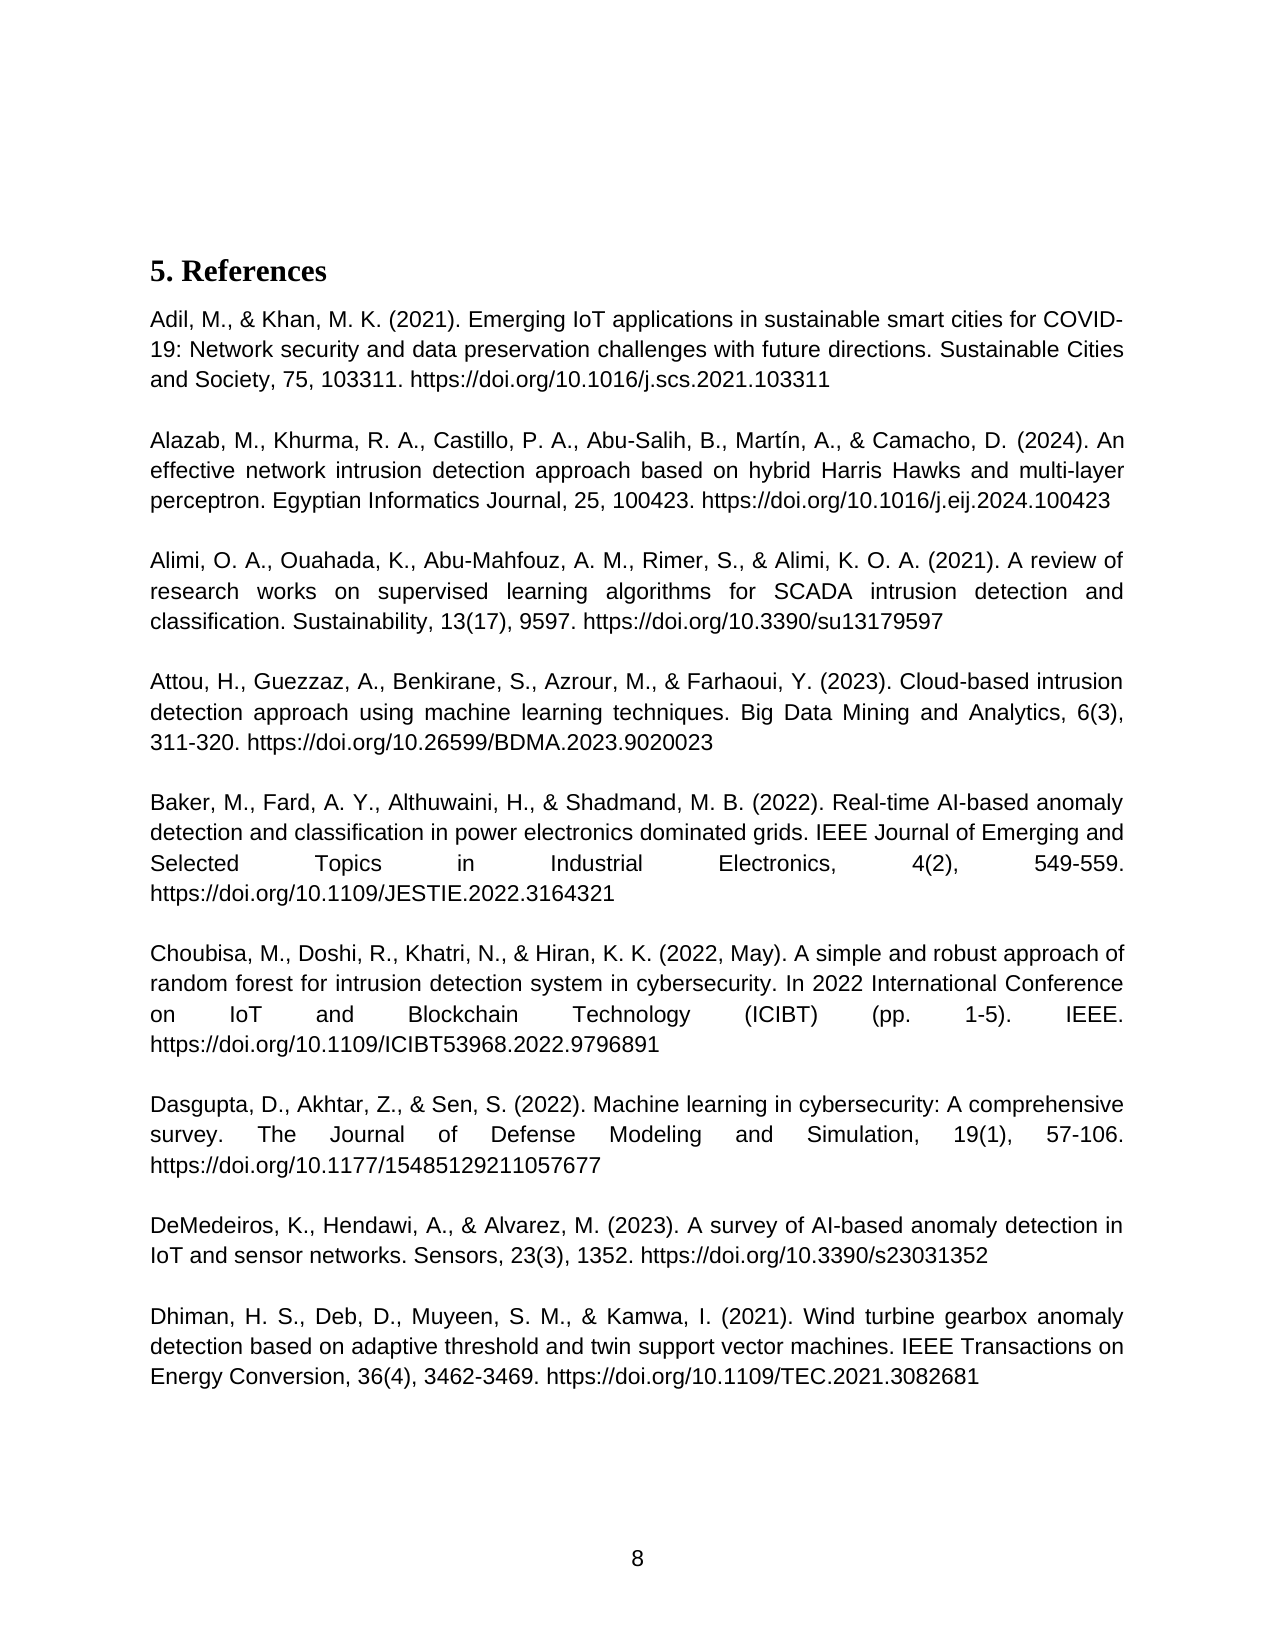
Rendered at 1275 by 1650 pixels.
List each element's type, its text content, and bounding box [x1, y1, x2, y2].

text Adil, M., & Khan, M. K. (2021). Emerging IoT applications in sustainable smart cities for COVID-19: Network security and data preservation challenges with future directions. Sustainable Cities and Society, 75, 103311. https://doi.org/10.1016/j.scs.2021.103311 [150, 306, 1125, 393]
text Dasgupta, D., Akhtar, Z., & Sen, S. (2022). Machine learning in cybersecurity: A comprehensive survey. The Journal of Defense Modeling and Simulation, 19(1), 57-106. https://doi.org/10.1177/15485129211057677 [150, 1091, 1125, 1178]
text DeMedeiros, K., Hendawi, A., & Alvarez, M. (2023). A survey of AI-based anomaly detection in IoT and sensor networks. Sensors, 23(3), 1352. https://doi.org/10.3390/s23031352 [150, 1212, 1125, 1269]
text Alazab, M., Khurma, R. A., Castillo, P. A., Abu-Salih, B., Martín, A., & Camacho, D. (2024). An effective network intrusion detection approach based on hybrid Harris Hawks and multi-layer perceptron. Egyptian Informatics Journal, 25, 100423. https://doi.org/10.1016/j.eij.2024.100423 [150, 427, 1125, 513]
text Baker, M., Fard, A. Y., Althuwaini, H., & Shadmand, M. B. (2022). Real-time AI-based anomaly detection and classification in power electronics dominated grids. IEEE Journal of Emerging and Selected Topics in Industrial Electronics, 4(2), 549-559. https://doi.org/10.1109/JESTIE.2022.3164321 [150, 789, 1125, 906]
text Dhiman, H. S., Deb, D., Muyeen, S. M., & Kamwa, I. (2021). Wind turbine gearbox anomaly detection based on adaptive threshold and twin support vector machines. IEEE Transactions on Energy Conversion, 36(4), 3462-3469. https://doi.org/10.1109/TEC.2021.3082681 [150, 1303, 1125, 1389]
text Alimi, O. A., Ouahada, K., Abu-Mahfouz, A. M., Rimer, S., & Alimi, K. O. A. (2021). A review of research works on supervised learning algorithms for SCADA intrusion detection and classification. Sustainability, 13(17), 9597. https://doi.org/10.3390/su13179597 [150, 547, 1125, 634]
text Choubisa, M., Doshi, R., Khatri, N., & Hiran, K. K. (2022, May). A simple and robust approach of random forest for intrusion detection system in cybersecurity. In 2022 International Conference on IoT and Blockchain Technology (ICIBT) (pp. 1-5). IEEE. https://doi.org/10.1109/ICIBT53968.2022.9796891 [150, 940, 1125, 1057]
subtitle 5. References [150, 252, 1125, 288]
text Attou, H., Guezzaz, A., Benkirane, S., Azrour, M., & Farhaoui, Y. (2023). Cloud-based intrusion detection approach using machine learning techniques. Big Data Mining and Analytics, 6(3), 311-320. https://doi.org/10.26599/BDMA.2023.9020023 [150, 668, 1125, 755]
